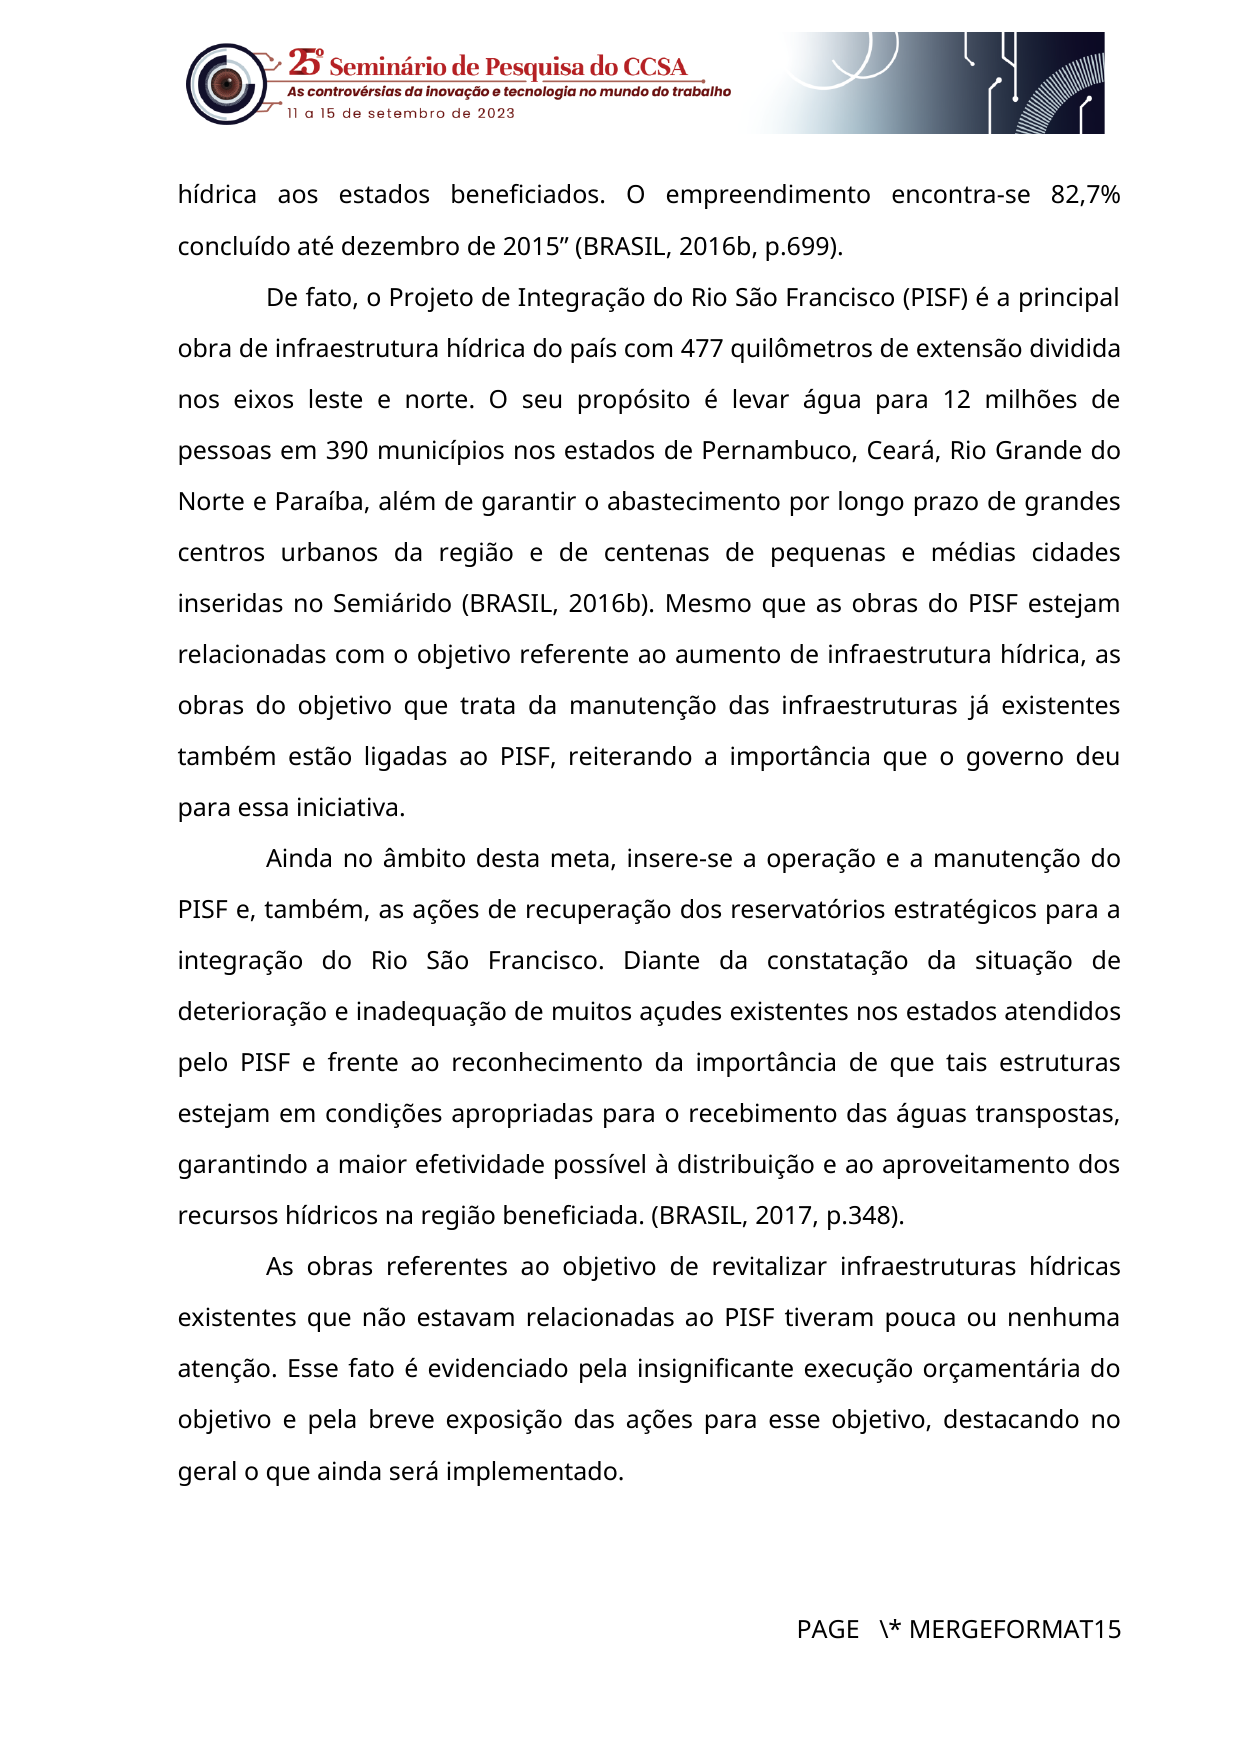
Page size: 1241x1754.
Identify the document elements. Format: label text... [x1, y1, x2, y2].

text De fato, o Projeto de Integração do Rio São Francisco (PISF) é a principal obra de infraestrutura hídrica do país com 477 quilômetros de extensão dividida nos eixos leste e norte. O seu propósito é levar água para 12 milhões de pessoas em 390 municípios nos estados de Pernambuco, Ceará, Rio Grande do Norte e Paraíba, além de garantir o abastecimento por longo prazo de grandes centros urbanos da região e de centenas de pequenas e médias cidades inseridas no Semiárido (BRASIL, 2016b). Mesmo que as obras do PISF estejam relacionadas com o objetivo referente ao aumento de infraestrutura hídrica, as obras do objetivo que trata da manutenção das infraestruturas já existentes também estão ligadas ao PISF, reiterando a importância que o governo deu para essa iniciativa. [177, 279, 1122, 824]
picture [173, 32, 1105, 133]
text As obras referentes ao objetivo de revitalizar infraestruturas hídricas existentes que não estavam relacionadas ao PISF tiveram pouca ou nenhuma atenção. Esse fato é evidenciado pela insignificante execução orçamentária do objetivo e pela breve exposição das ações para esse objetivo, destacando no geral o que ainda será implementado. [177, 1249, 1122, 1487]
text Ainda no âmbito desta meta, insere-se a operação e a manutenção do PISF e, também, as ações de recuperação dos reservatórios estratégicos para a integração do Rio São Francisco. Diante da constatação da situação de deterioração e inadequação de muitos açudes existentes nos estados atendidos pelo PISF e frente ao reconhecimento da importância de que tais estruturas estejam em condições apropriadas para o recebimento das águas transpostas, garantindo a maior efetividade possível à distribuição e ao aproveitamento dos recursos hídricos na região beneficiada. (BRASIL, 2017, p.348). [177, 841, 1122, 1232]
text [177, 177, 1122, 262]
